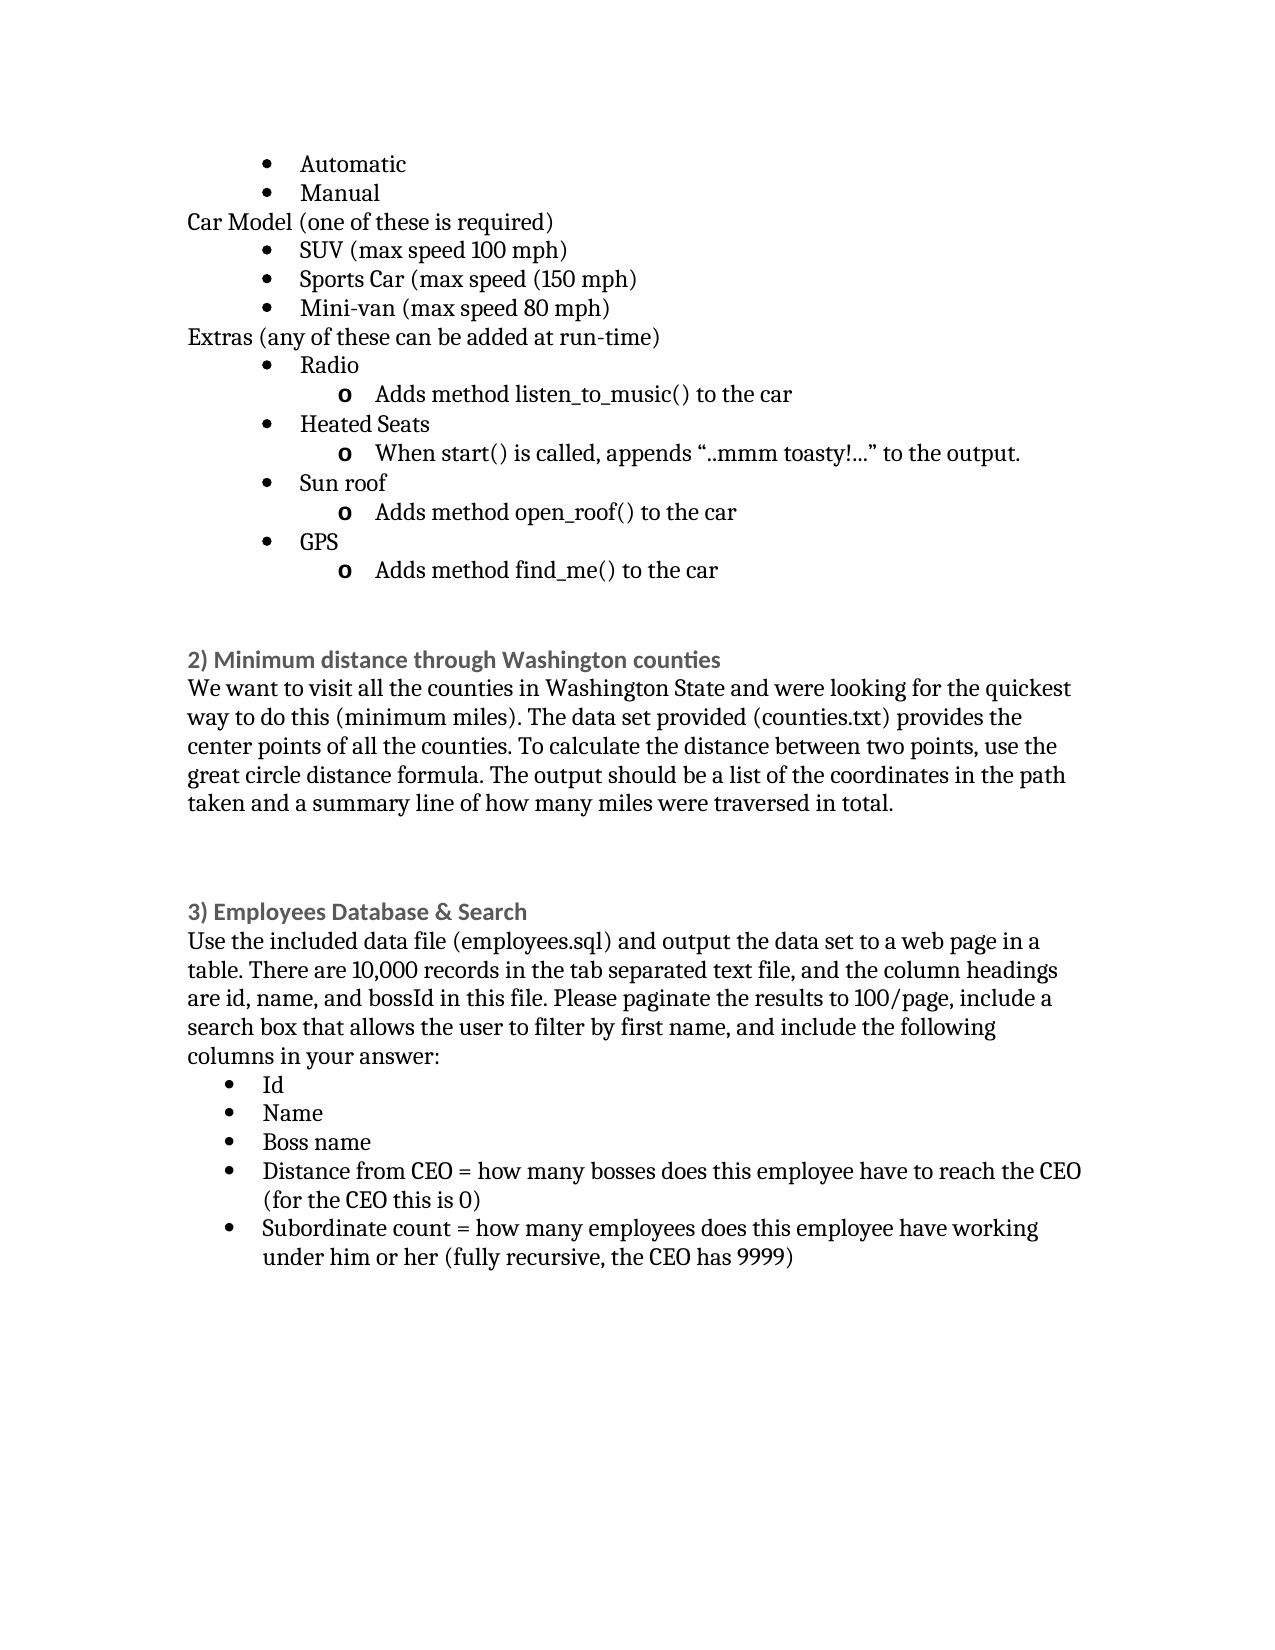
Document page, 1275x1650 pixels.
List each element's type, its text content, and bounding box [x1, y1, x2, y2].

text Car Model (one of these is required) [187, 207, 1087, 236]
list When start() is called, appends “..mmm toasty!...” to the output. [337, 439, 1087, 469]
text Extras (any of these can be added at run-time) [187, 322, 1087, 351]
list Sports Car (max speed (150 mph) [262, 265, 1087, 294]
list GPS [262, 527, 1087, 556]
list Heated Seats [262, 410, 1087, 439]
list Adds method open_roof() to the car [337, 497, 1087, 527]
list Id [225, 1071, 1087, 1099]
list Name [225, 1099, 1087, 1128]
list Distance from CEO = how many bosses does this employee have to reach the CEO (for the CEO this is 0) [225, 1157, 1087, 1214]
list SUV (max speed 100 mph) [262, 236, 1087, 265]
text 2) Minimum distance through Washington counties We want to visit all the counties in Washington State and were looking for the quickest way to do this (minimum miles). The data set provided (counties.txt) provides the center points of all the counties. To calculate the distance between two points, use the great circle distance formula. The output should be a list of the coordinates in the path taken and a summary line of how many miles were traversed in total. [187, 644, 1087, 818]
list Boss name [225, 1128, 1087, 1157]
list Mini-van (max speed 80 mph) [262, 294, 1087, 322]
list Radio [262, 351, 1087, 380]
subtitle 3) Employees Database & Search [187, 896, 1087, 927]
list Use the included data file (employees.sql) and output the data set to a web page in a table. There are 10,000 records in the tab separated text file, and the column headings are id, name, and bossId in this file. Please paginate the results to 100/page, include a search box that allows the user to filter by first name, and include the following columns in your answer: [187, 927, 1087, 1071]
list Adds method listen_to_music() to the car [337, 380, 1087, 410]
list Subordinate count = how many employees does this employee have working under him or her (fully recursive, the CEO has 9999) [225, 1214, 1087, 1272]
list Manual [262, 179, 1087, 207]
list Adds method find_me() to the car [337, 556, 1087, 586]
list Automatic [262, 150, 1087, 179]
list Sun roof [262, 469, 1087, 497]
